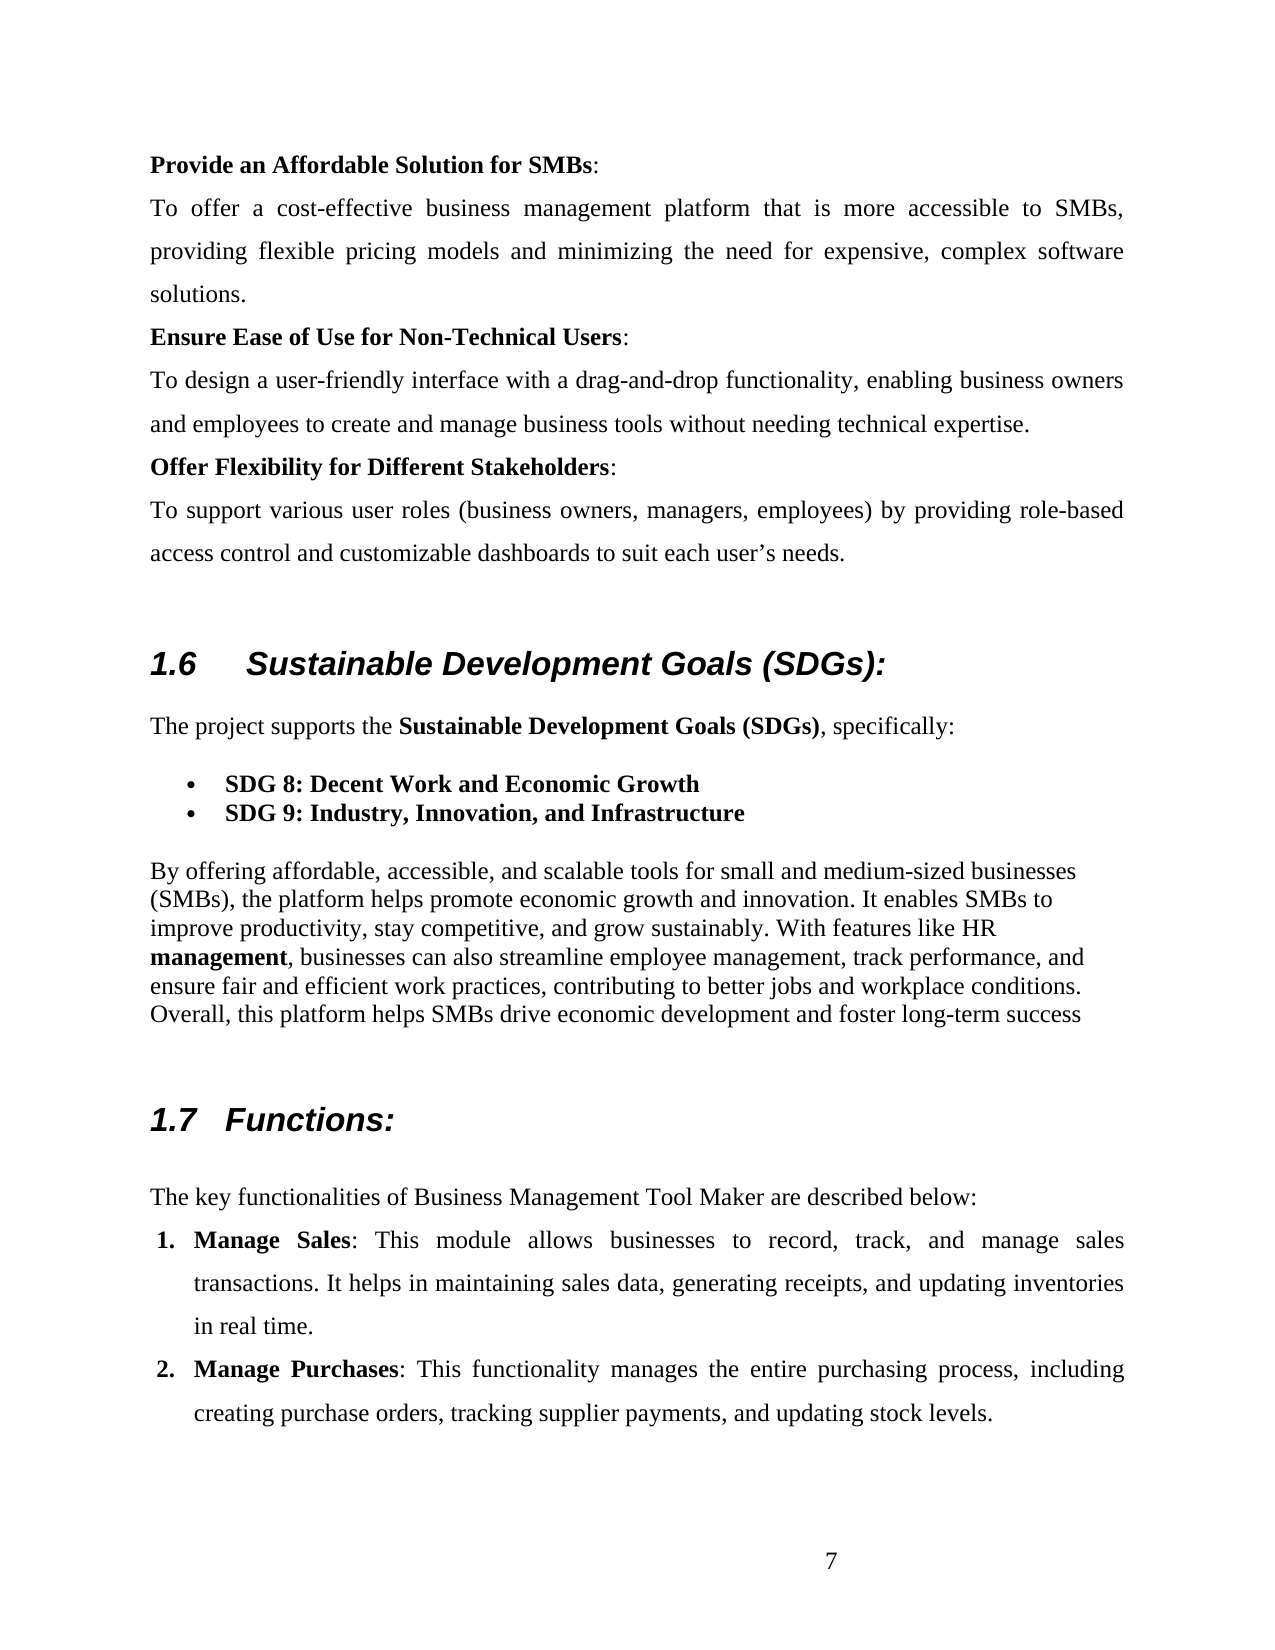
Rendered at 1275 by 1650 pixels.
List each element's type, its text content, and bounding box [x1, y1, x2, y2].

text The key functionalities of Business Management Tool Maker are described below: [150, 1182, 1125, 1211]
text By offering affordable, accessible, and scalable tools for small and medium-sized businesses (SMBs), the platform helps promote economic growth and innovation. It enables SMBs to improve productivity, stay competitive, and grow sustainably. With features like HR management, businesses can also streamline employee management, track performance, and ensure fair and efficient work practices, contributing to better jobs and workplace conditions. Overall, this platform helps SMBs drive economic development and foster long-term success [150, 856, 1125, 1028]
list Manage Sales: This module allows businesses to record, track, and manage sales transactions. It helps in maintaining sales data, generating receipts, and updating inventories in real time. [156, 1225, 1125, 1340]
list SDG 8: Decent Work and Economic Growth [187, 769, 1125, 798]
list Manage Purchases: This functionality manages the entire purchasing process, including creating purchase orders, tracking supplier payments, and updating stock levels. [156, 1354, 1125, 1426]
list Sustainable Development Goals (SDGs): [150, 643, 1125, 682]
text The project supports the Sustainable Development Goals (SDGs), specifically: [150, 711, 1125, 740]
list Functions: [150, 1101, 1125, 1139]
list Provide an Affordable Solution for SMBs: To offer a cost-effective business management platform that is more accessible to SMBs, providing flexible pricing models and minimizing the need for expensive, complex software solutions. [150, 150, 1125, 308]
list Ensure Ease of Use for Non-Technical Users: To design a user-friendly interface with a drag-and-drop functionality, enabling business owners and employees to create and manage business tools without needing technical expertise. [150, 322, 1125, 437]
list SDG 9: Industry, Innovation, and Infrastructure [187, 798, 1125, 827]
list Offer Flexibility for Different Stakeholders: To support various user roles (business owners, managers, employees) by providing role-based access control and customizable dashboards to suit each user’s needs. [150, 452, 1125, 567]
